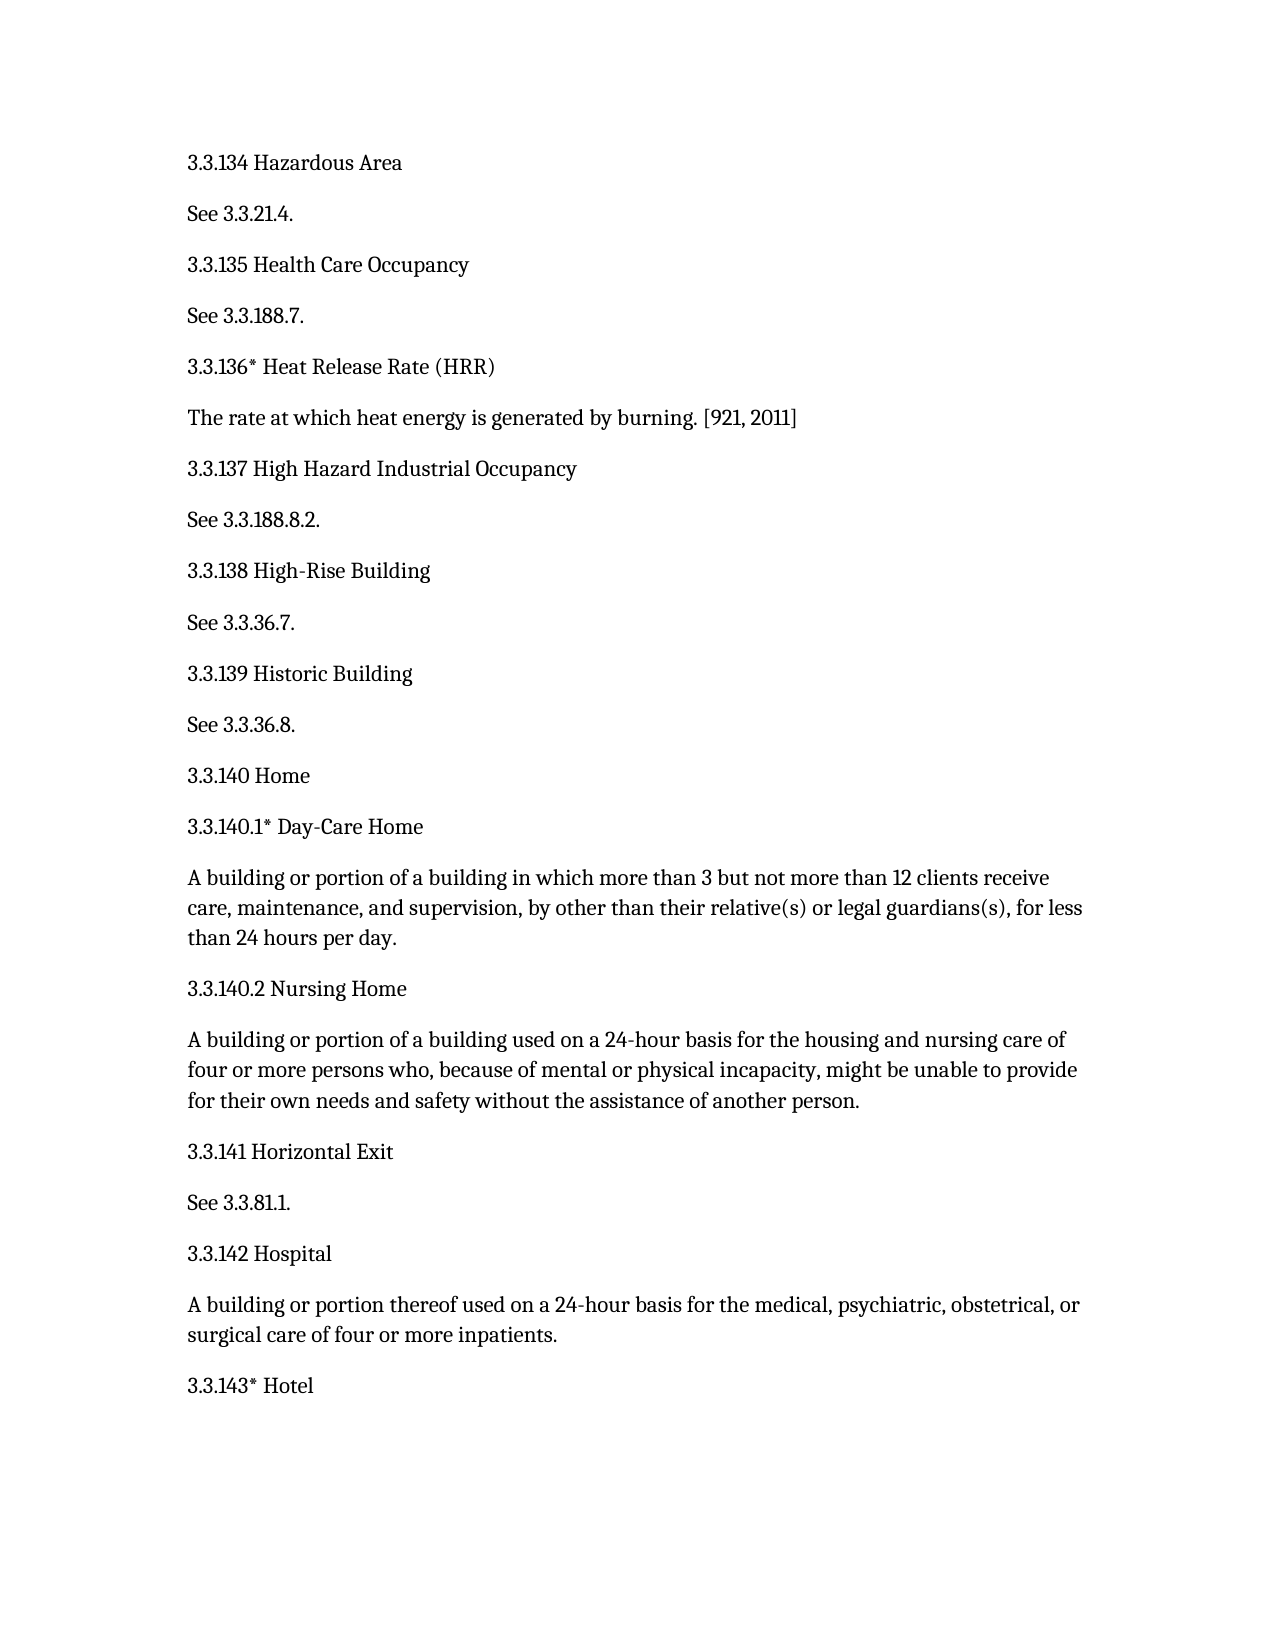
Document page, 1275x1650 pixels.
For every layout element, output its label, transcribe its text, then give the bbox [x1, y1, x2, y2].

text 3.3.134 Hazardous Area [187, 150, 1087, 176]
text See 3.3.36.7. [187, 609, 1087, 636]
text 3.3.141 Horizontal Exit [187, 1138, 1087, 1165]
text See 3.3.21.4. [187, 201, 1087, 227]
text A building or portion of a building in which more than 3 but not more than 12 clients receive care, maintenance, and supervision, by other than their relative(s) or legal guardians(s), for less than 24 hours per day. [187, 864, 1087, 951]
text A building or portion of a building used on a 24-hour basis for the housing and nursing care of four or more persons who, because of mental or physical incapacity, might be unable to provide for their own needs and safety without the assistance of another person. [187, 1027, 1087, 1114]
text A building or portion thereof used on a 24-hour basis for the medical, psychiatric, obstetrical, or surgical care of four or more inpatients. [187, 1292, 1087, 1348]
text 3.3.140.1* Day-Care Home [187, 813, 1087, 840]
text 3.3.140 Home [187, 762, 1087, 789]
text 3.3.136* Heat Release Rate (HRR) [187, 354, 1087, 381]
text 3.3.140.2 Nursing Home [187, 976, 1087, 1002]
text 3.3.137 High Hazard Industrial Occupancy [187, 456, 1087, 483]
text 3.3.143* Hotel [187, 1373, 1087, 1399]
text See 3.3.36.8. [187, 711, 1087, 738]
text See 3.3.81.1. [187, 1189, 1087, 1216]
text 3.3.135 Health Care Occupancy [187, 252, 1087, 278]
text 3.3.142 Hospital [187, 1241, 1087, 1267]
text See 3.3.188.8.2. [187, 507, 1087, 534]
text 3.3.138 High-Rise Building [187, 558, 1087, 585]
text 3.3.139 Historic Building [187, 660, 1087, 687]
text See 3.3.188.7. [187, 303, 1087, 329]
text The rate at which heat energy is generated by burning. [921, 2011] [187, 405, 1087, 432]
